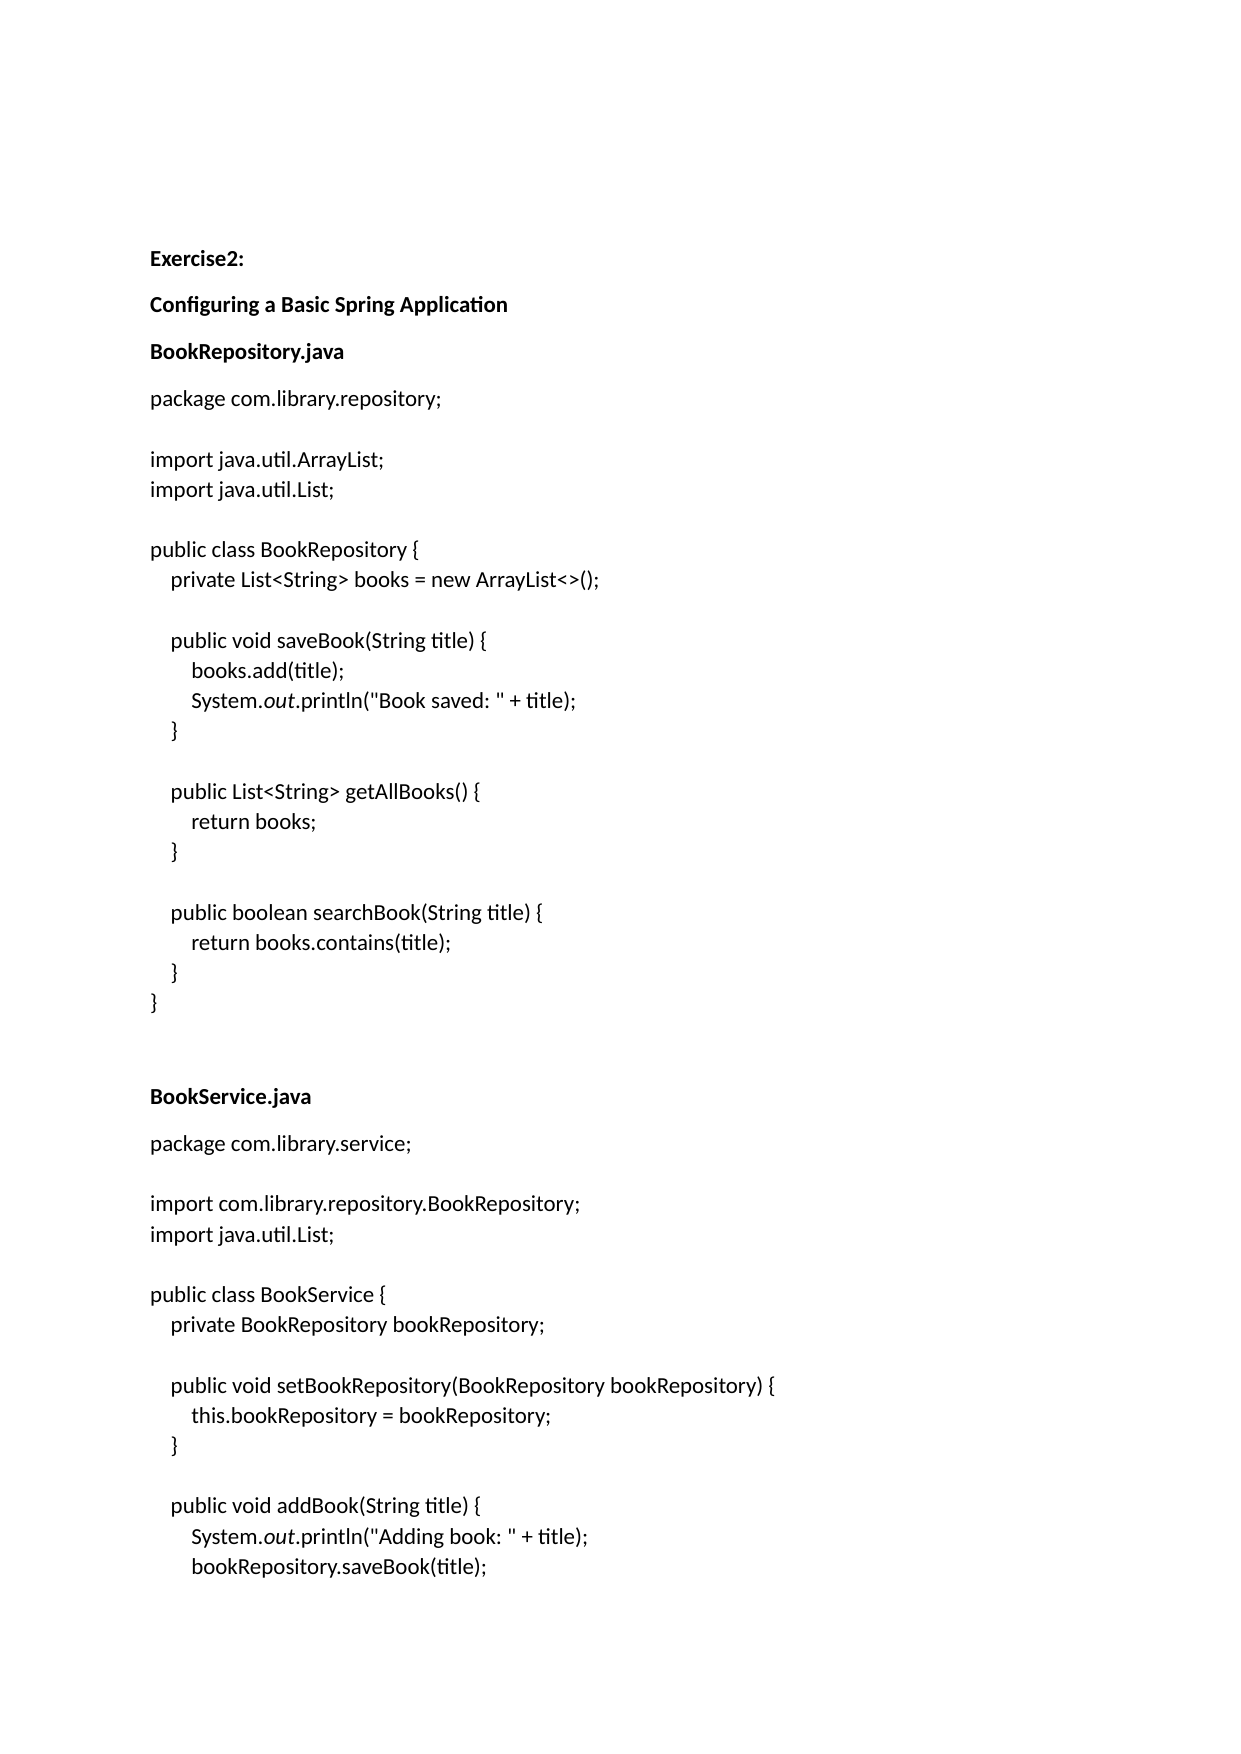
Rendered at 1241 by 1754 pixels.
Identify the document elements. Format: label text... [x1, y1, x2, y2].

text BookService.java [150, 1082, 1090, 1110]
text BookRepository.java [150, 337, 1090, 366]
text package com.library.repository; import java.util.ArrayList; import java.util.List; public class BookRepository { private List<String> books = new ArrayList<>(); public void saveBook(String title) { books.add(title); System.out.println("Book saved: " + title); } public List<String> getAllBooks() { return books; } public boolean searchBook(String title) { return books.contains(title); } } [150, 384, 1090, 1017]
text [150, 1129, 1090, 1580]
text Exercise2: [150, 244, 1090, 272]
text Configuring a Basic Spring Application [150, 291, 1090, 319]
